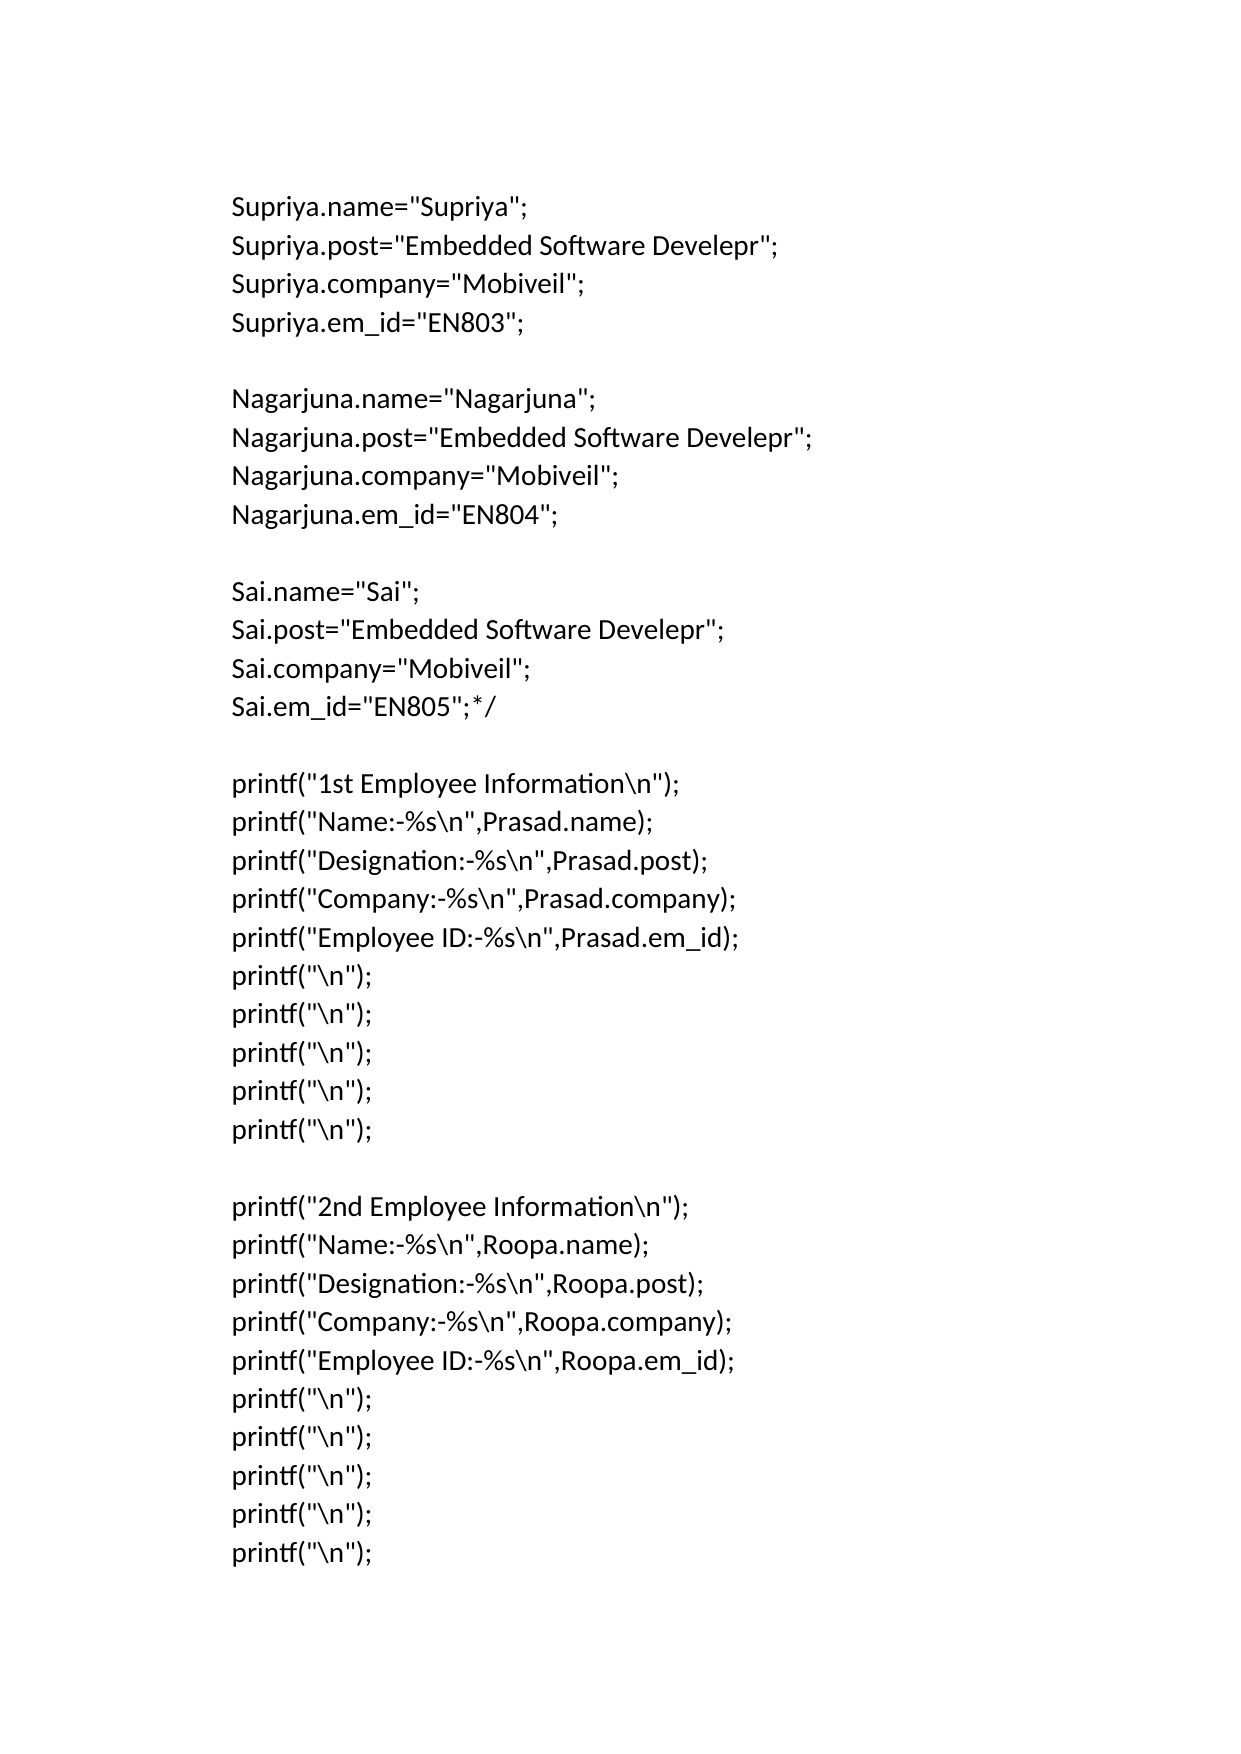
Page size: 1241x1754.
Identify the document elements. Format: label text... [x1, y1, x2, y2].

list printf("\n"); [225, 1034, 1090, 1070]
list printf("Employee ID:-%s\n",Roopa.em_id); [225, 1342, 1090, 1377]
list Supriya.company="Mobiveil"; [225, 265, 1090, 301]
list Nagarjuna.name="Nagarjuna"; [225, 381, 1090, 416]
list printf("\n"); [225, 1457, 1090, 1492]
list printf("Designation:-%s\n",Prasad.post); [225, 842, 1090, 877]
list printf("Employee ID:-%s\n",Prasad.em_id); [225, 919, 1090, 954]
list printf("\n"); [225, 1380, 1090, 1416]
list printf("\n"); [225, 957, 1090, 993]
list printf("Designation:-%s\n",Roopa.post); [225, 1265, 1090, 1300]
list Sai.company="Mobiveil"; [225, 650, 1090, 685]
list printf("Name:-%s\n",Prasad.name); [225, 803, 1090, 839]
list printf("Company:-%s\n",Roopa.company); [225, 1303, 1090, 1339]
list Nagarjuna.post="Embedded Software Develepr"; [225, 419, 1090, 455]
list printf("Name:-%s\n",Roopa.name); [225, 1226, 1090, 1262]
list printf("Company:-%s\n",Prasad.company); [225, 880, 1090, 916]
list Nagarjuna.em_id="EN804"; [225, 496, 1090, 532]
list Sai.name="Sai"; [225, 573, 1090, 608]
list printf("\n"); [225, 1111, 1090, 1147]
list Sai.post="Embedded Software Develepr"; [225, 611, 1090, 647]
list Sai.em_id="EN805";*/ [225, 688, 1090, 724]
list Supriya.post="Embedded Software Develepr"; [225, 227, 1090, 262]
list Nagarjuna.company="Mobiveil"; [225, 457, 1090, 493]
list printf("2nd Employee Information\n"); [225, 1188, 1090, 1223]
list printf("1st Employee Information\n"); [225, 765, 1090, 801]
list printf("\n"); [225, 1418, 1090, 1454]
list Supriya.name="Supriya"; [225, 188, 1090, 224]
list printf("\n"); [225, 1072, 1090, 1108]
list printf("\n"); [225, 1534, 1090, 1569]
list Supriya.em_id="EN803"; [225, 304, 1090, 339]
list printf("\n"); [225, 996, 1090, 1031]
list printf("\n"); [225, 1495, 1090, 1531]
